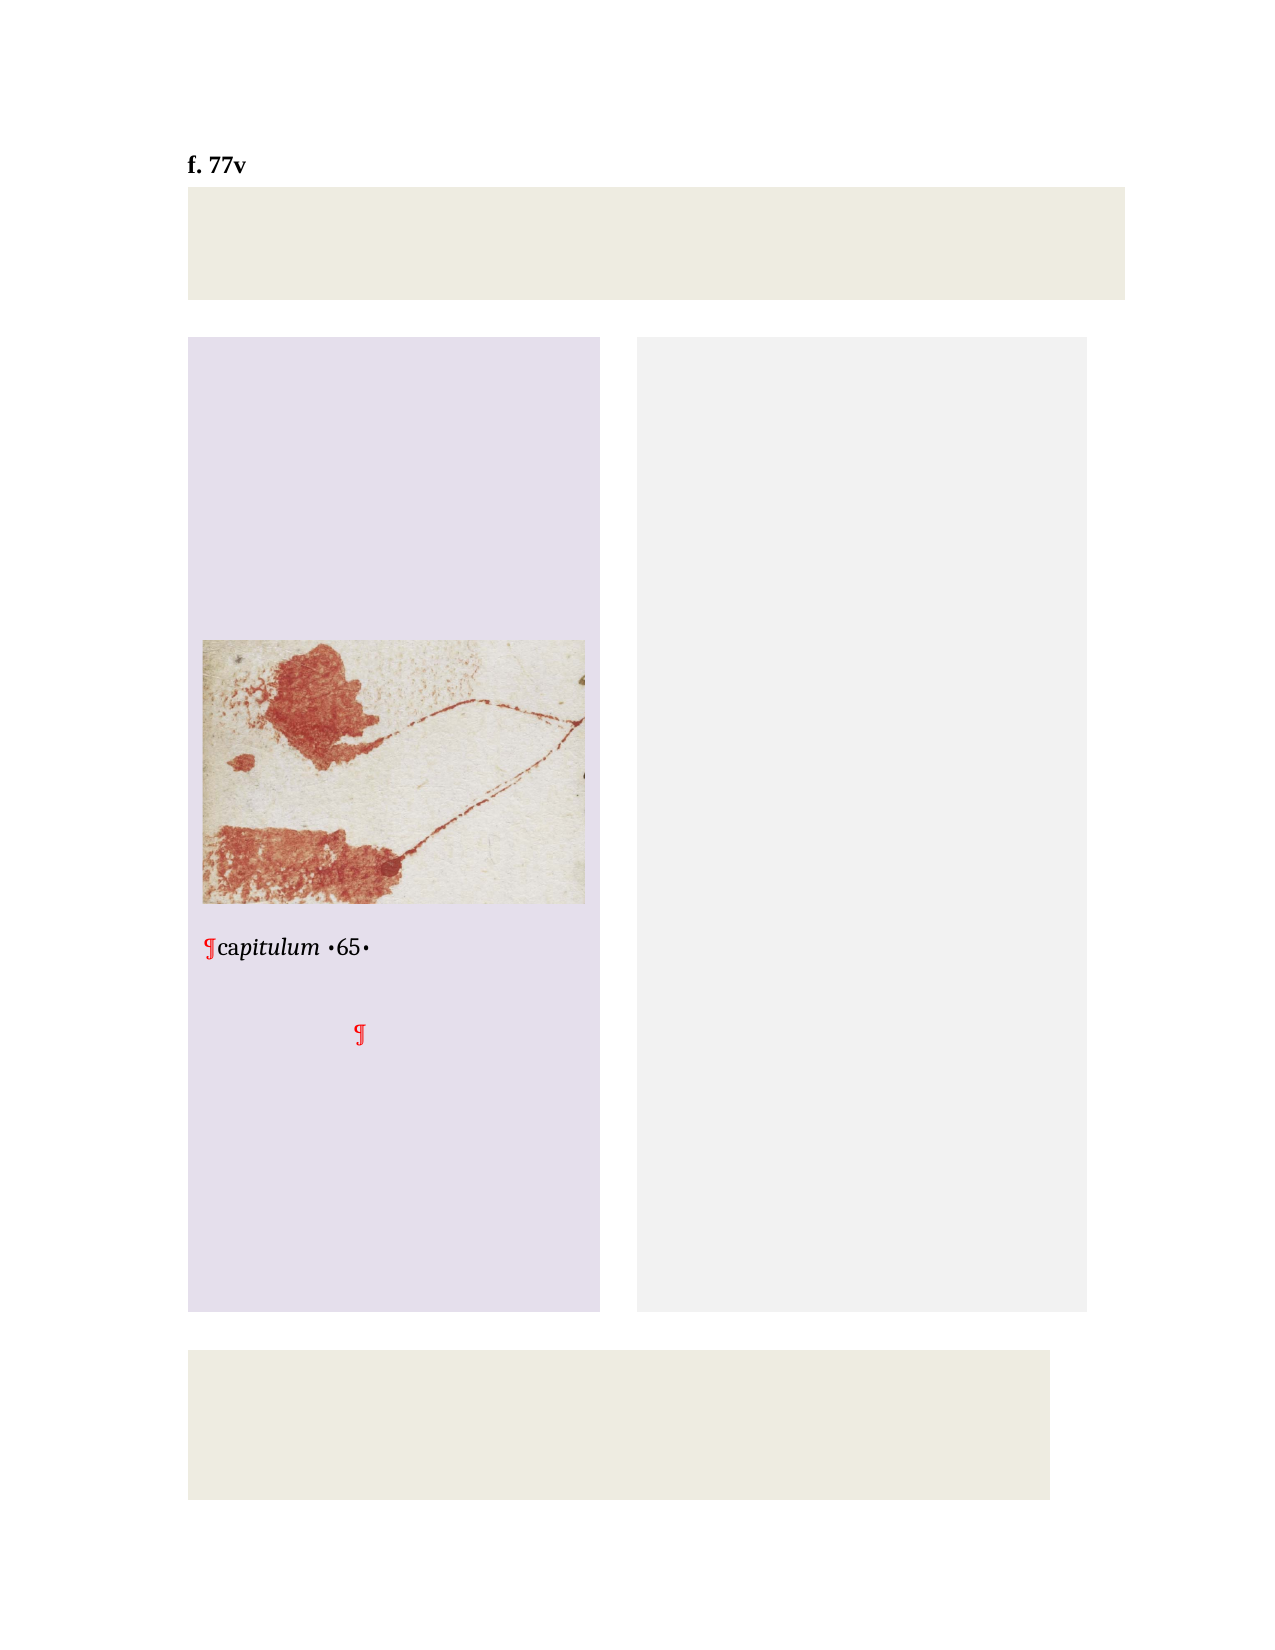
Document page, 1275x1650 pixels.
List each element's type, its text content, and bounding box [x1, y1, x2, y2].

picture [202, 640, 585, 904]
text f. 77v [187, 150, 1087, 179]
